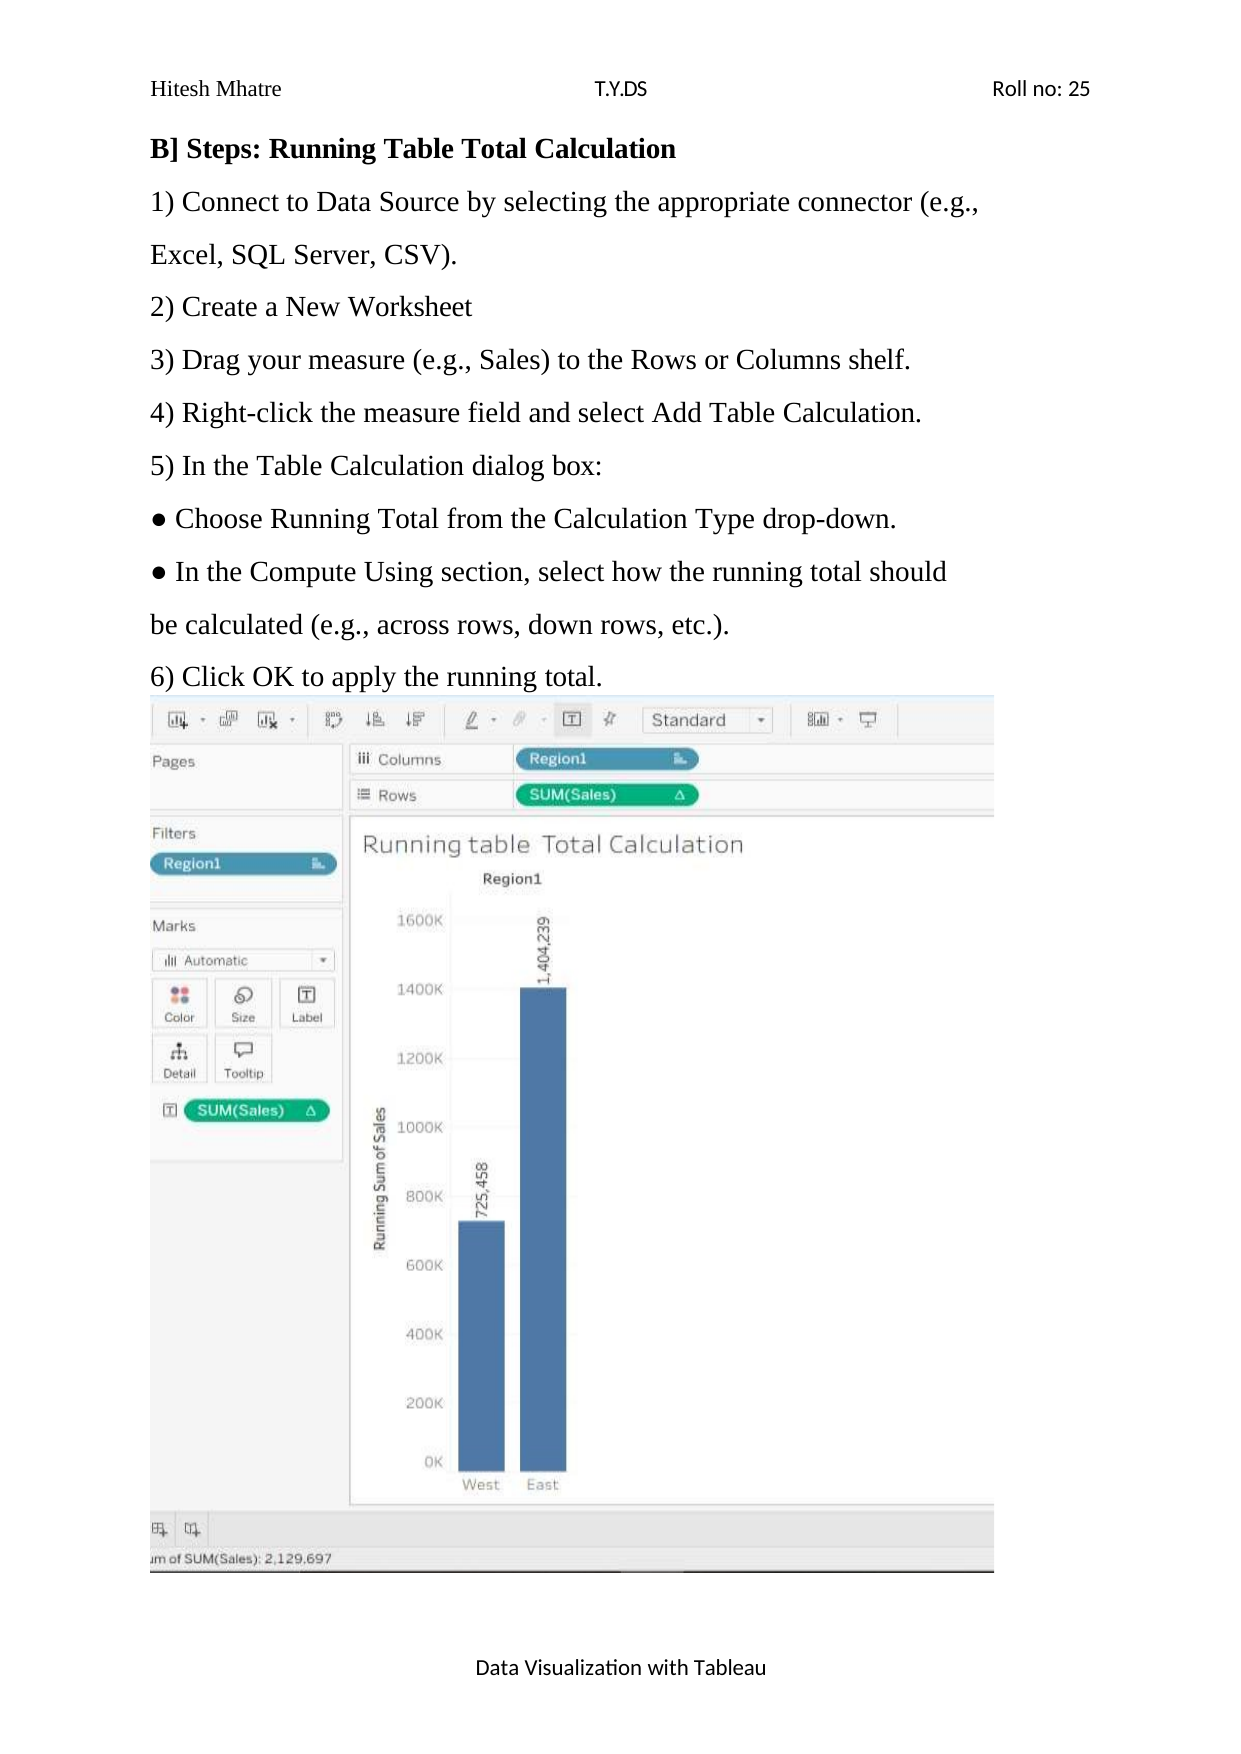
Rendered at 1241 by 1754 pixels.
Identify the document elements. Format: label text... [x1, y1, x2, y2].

list Choose Running Total from the Calculation Type drop-down. [150, 501, 1152, 534]
list Drag your measure (e.g., Sales) to the Rows or Columns shelf. [150, 342, 1152, 376]
list Right-click the measure field and select Add Table Calculation. [150, 395, 1152, 429]
list Connect to Data Source by selecting the appropriate connector (e.g., Excel, SQL Server, CSV). [150, 184, 979, 270]
list Click OK to apply the running total. [150, 660, 1152, 693]
list Create a New Worksheet [150, 290, 1152, 323]
list In the Compute Using section, select how the running total should be calculated (e.g., across rows, down rows, etc.). [150, 554, 982, 640]
subtitle Steps: Running Table Total Calculation [150, 131, 1152, 165]
picture [150, 695, 995, 1573]
list In the Table Calculation dialog box: [150, 448, 1152, 482]
